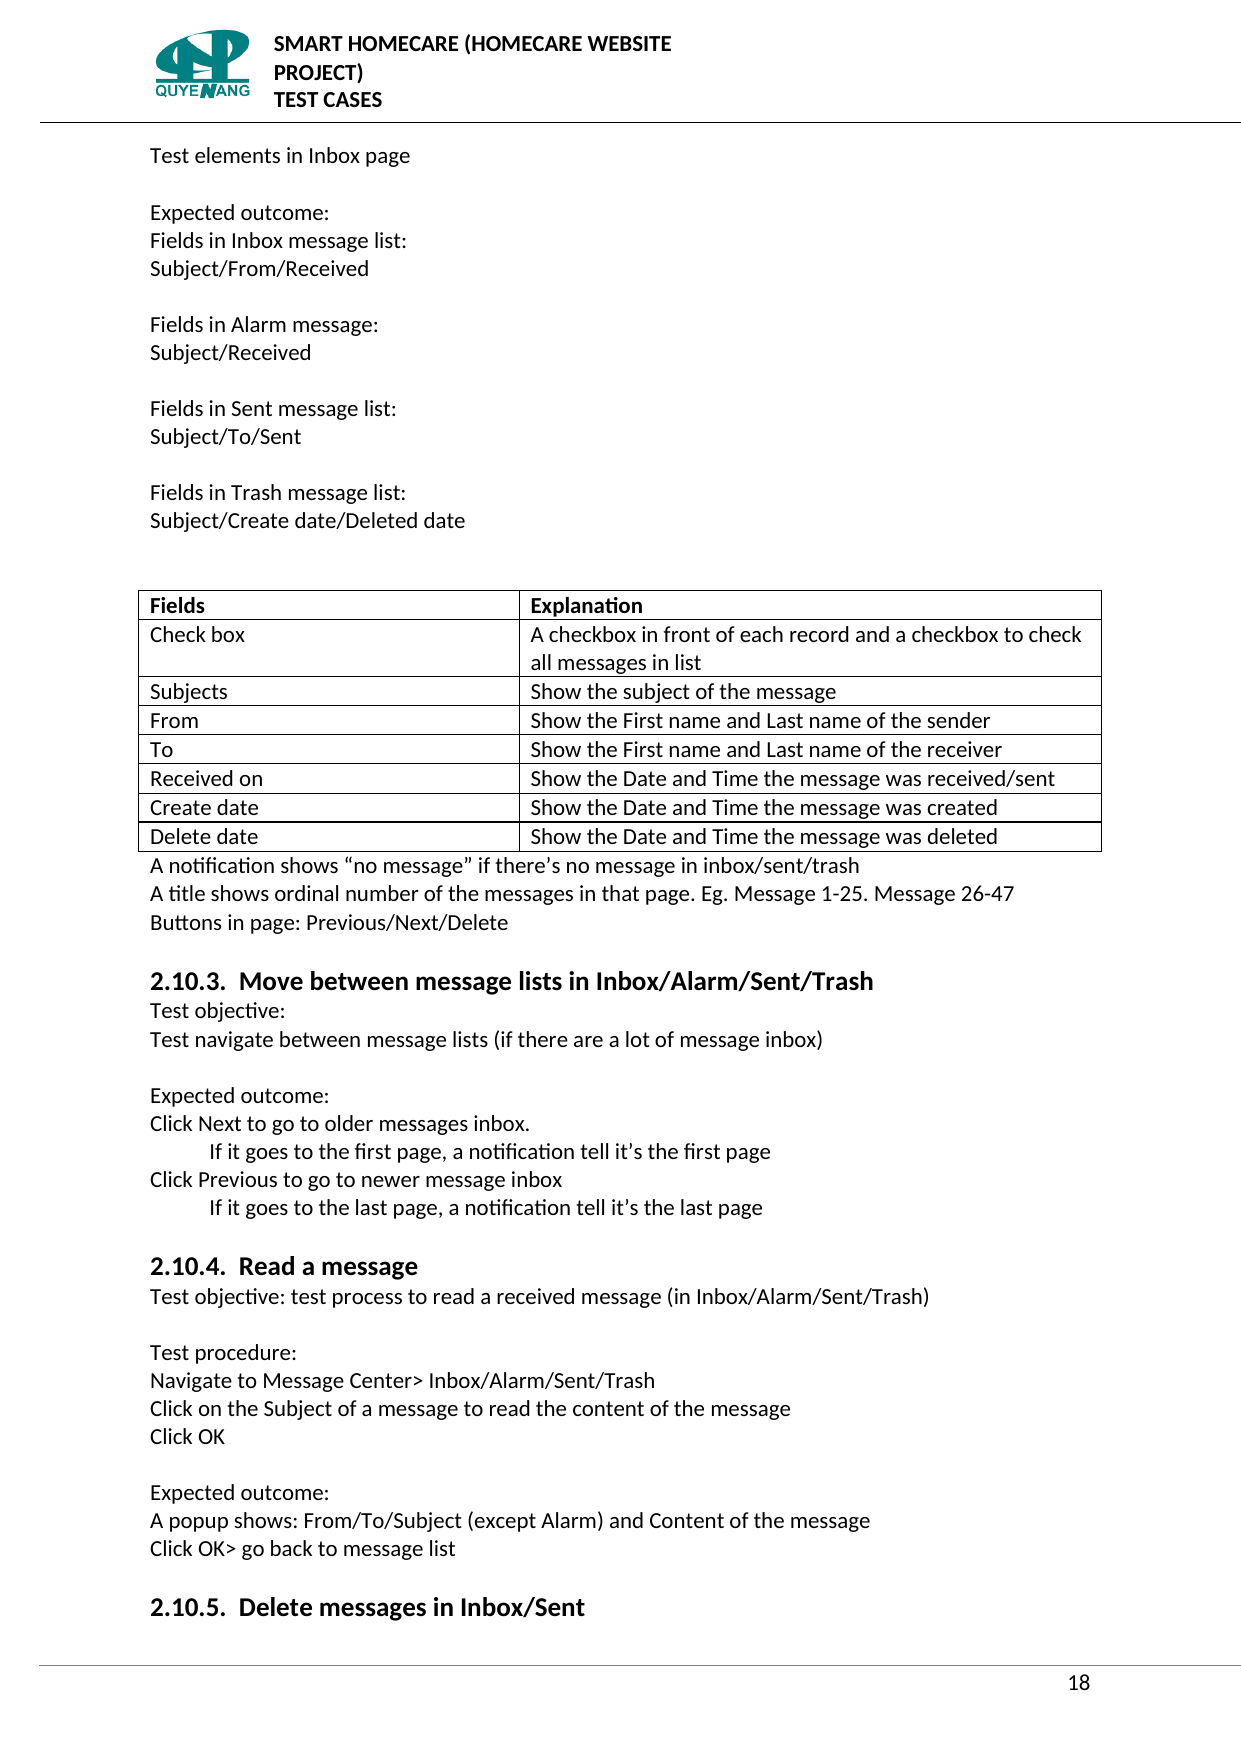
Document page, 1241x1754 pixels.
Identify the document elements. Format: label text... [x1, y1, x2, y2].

table_cell Received on [139, 764, 519, 792]
table_header Fields [139, 591, 519, 619]
table_cell A checkbox in front of each record and a checkbox to check all messages in list [520, 620, 1101, 676]
text Subject/To/Sent [150, 422, 1090, 450]
text Fields in Sent message list: [150, 394, 1090, 422]
text Read a message [150, 1249, 1090, 1282]
table_cell Check box [139, 620, 519, 676]
picture [153, 29, 252, 99]
text A notification shows “no message” if there’s no message in inbox/sent/trash [150, 852, 1090, 879]
table_header Explanation [520, 591, 1101, 619]
text Test objective: [150, 997, 1090, 1025]
text Test objective: test process to read a received message (in Inbox/Alarm/Sent/Trash) [150, 1282, 1090, 1310]
text Expected outcome: [150, 1478, 1090, 1506]
text Fields in Inbox message list: [150, 226, 1090, 254]
text Navigate to Message Center> Inbox/Alarm/Sent/Trash [150, 1366, 1090, 1394]
text Click Previous to go to newer message inbox [150, 1165, 1090, 1193]
table_cell Subjects [139, 677, 519, 705]
text Move between message lists in Inbox/Alarm/Sent/Trash [150, 964, 1090, 997]
text Click OK [150, 1422, 1090, 1450]
text Click on the Subject of a message to read the content of the message [150, 1394, 1090, 1422]
text If it goes to the first page, a notification tell it’s the first page [150, 1137, 1090, 1165]
table_cell Show the Date and Time the message was deleted [520, 823, 1101, 851]
table_cell Show the Date and Time the message was received/sent [520, 764, 1101, 792]
text Test navigate between message lists (if there are a lot of message inbox) [150, 1025, 1090, 1053]
text Expected outcome: [150, 198, 1090, 226]
text Test procedure: [150, 1338, 1090, 1366]
table_cell From [139, 706, 519, 734]
text If it goes to the last page, a notification tell it’s the last page [150, 1193, 1090, 1221]
text Click OK> go back to message list [150, 1534, 1090, 1562]
table_cell Show the First name and Last name of the receiver [520, 735, 1101, 763]
table_cell Delete date [139, 823, 519, 851]
text Delete messages in Inbox/Sent [150, 1590, 1090, 1623]
text Fields in Trash message list: [150, 478, 1090, 506]
text A title shows ordinal number of the messages in that page. Eg. Message 1-25. Message 26-47 [150, 879, 1090, 908]
table_cell Show the subject of the message [520, 677, 1101, 705]
table_cell To [139, 735, 519, 763]
text Subject/Create date/Deleted date [150, 506, 1090, 534]
table_cell Show the First name and Last name of the sender [520, 706, 1101, 734]
table_cell Create date [139, 794, 519, 821]
table_cell Show the Date and Time the message was created [520, 794, 1101, 821]
text A popup shows: From/To/Subject (except Alarm) and Content of the message [150, 1506, 1090, 1534]
text Subject/From/Received [150, 254, 1090, 282]
text Fields in Alarm message: [150, 310, 1090, 338]
text Subject/Received [150, 338, 1090, 366]
text Click Next to go to older messages inbox. [150, 1109, 1090, 1137]
text Test elements in Inbox page [150, 142, 1090, 170]
text Buttons in page: Previous/Next/Delete [150, 908, 1090, 936]
text Expected outcome: [150, 1081, 1090, 1109]
